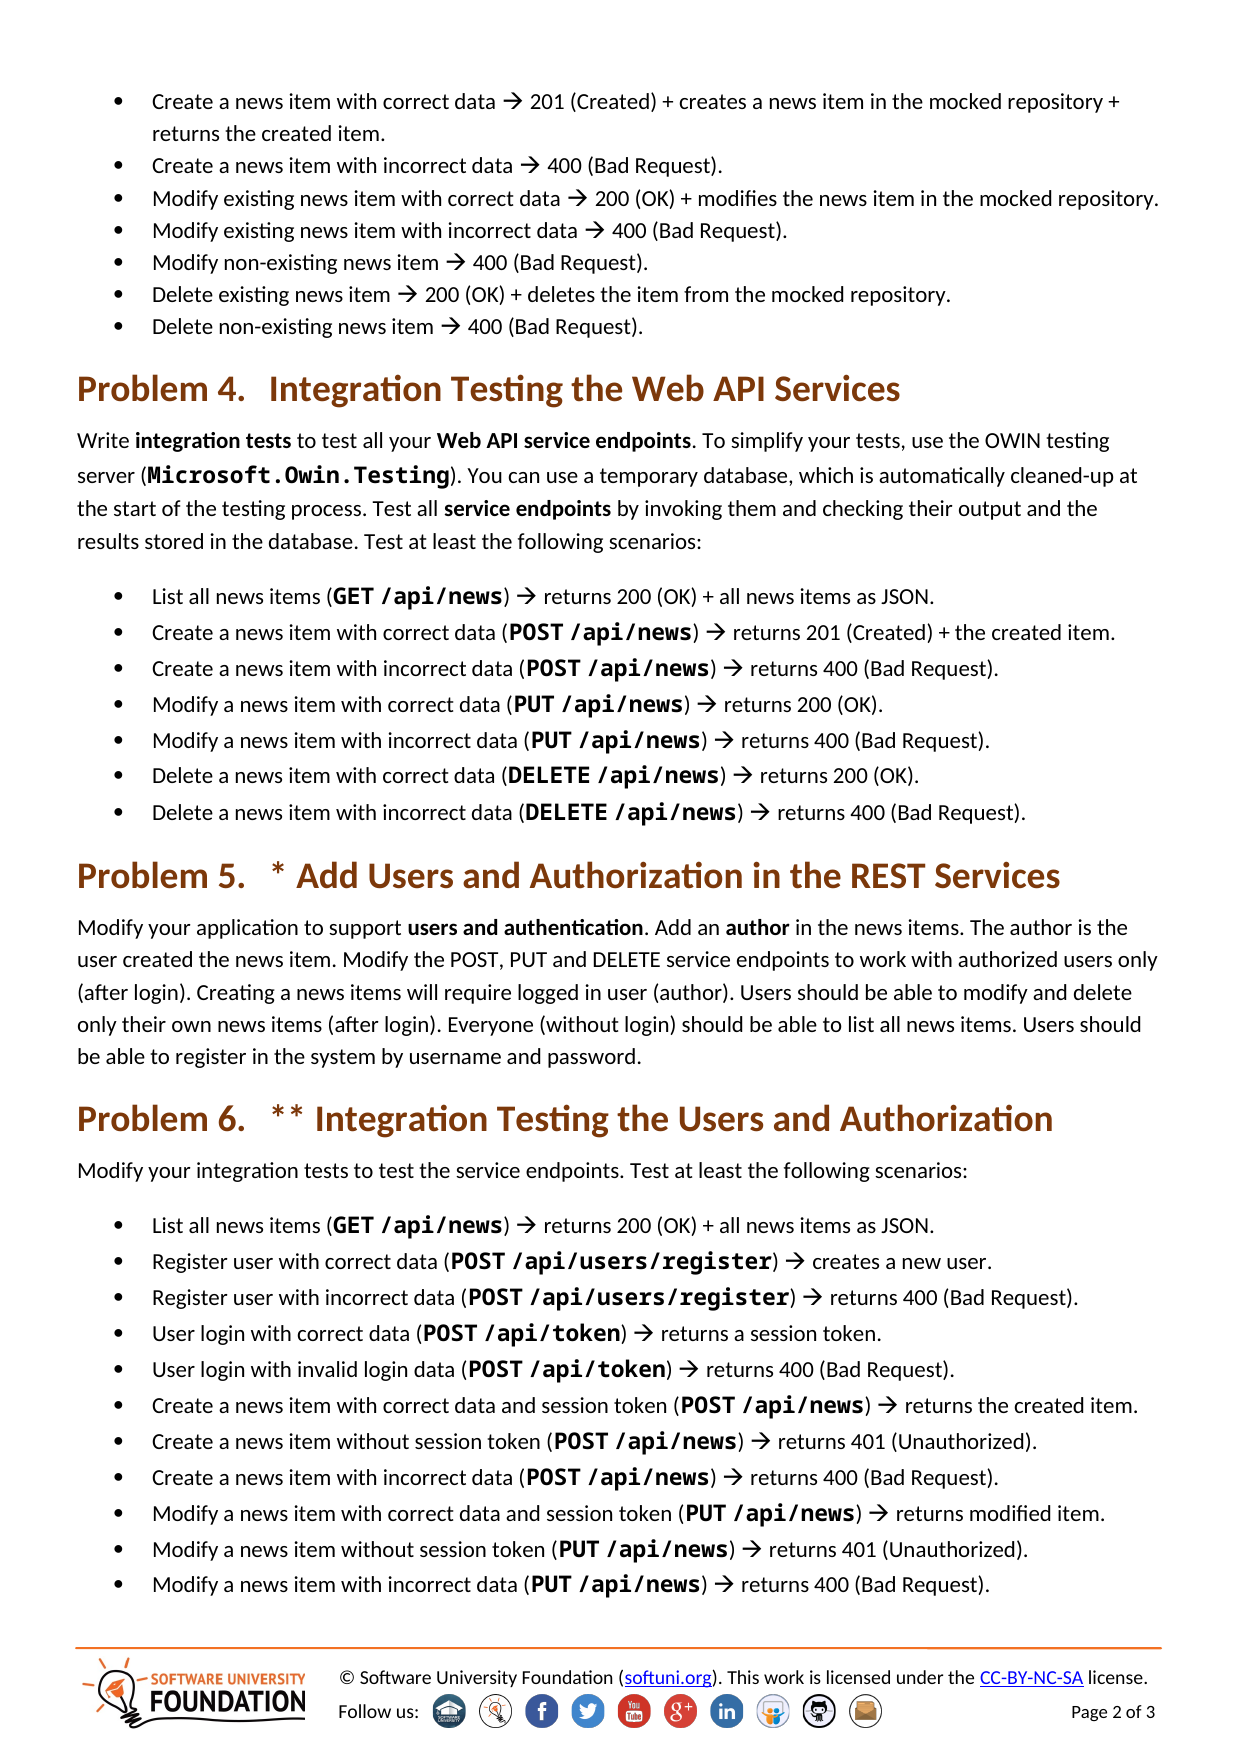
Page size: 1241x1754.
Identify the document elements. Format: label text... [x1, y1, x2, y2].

text Modify your application to support users and authentication. Add an author in the news items. The author is the user created the news item. Modify the POST, PUT and DELETE service endpoints to work with authorized users only (after login). Creating a news items will require logged in user (author). Users should be able to modify and delete only their own news items (after login). Everyone (without login) should be able to list all news items. Users should be able to register in the system by username and password. [77, 913, 1163, 1070]
subtitle ** Integration Testing the Users and Authorization [77, 1095, 1163, 1141]
picture [756, 1694, 790, 1728]
list Create a news item with correct data 201 (Created) + creates a news item in the mocked repository + returns the created item. [114, 87, 1163, 147]
list Modify existing news item with correct data 200 (OK) + modifies the news item in the mocked repository. [114, 184, 1163, 212]
list Modify non-existing news item 400 (Bad Request). [114, 248, 1163, 276]
subtitle Integration Testing the Web API Services [77, 365, 1163, 411]
list Create a news item without session token (POST /api/news) returns 401 (Unauthorized). [114, 1425, 1163, 1456]
list Create a news item with incorrect data (POST /api/news) returns 400 (Bad Request). [114, 1461, 1163, 1492]
picture [432, 1694, 466, 1728]
picture [617, 1694, 651, 1728]
list List all news items (GET /api/news) returns 200 (OK) + all news items as JSON. [114, 1209, 1163, 1240]
list Modify a news item with correct data and session token (PUT /api/news) returns modified item. [114, 1497, 1163, 1528]
picture [710, 1694, 744, 1728]
picture [802, 1694, 836, 1728]
picture [849, 1694, 882, 1728]
list Register user with incorrect data (POST /api/users/register) returns 400 (Bad Request). [114, 1281, 1163, 1312]
list Register user with correct data (POST /api/users/register) creates a new user. [114, 1245, 1163, 1276]
list Delete existing news item 200 (OK) + deletes the item from the mocked repository. [114, 280, 1163, 308]
list Create a news item with incorrect data (POST /api/news) returns 400 (Bad Request). [114, 652, 1163, 683]
list Create a news item with incorrect data 400 (Bad Request). [114, 151, 1163, 179]
list Create a news item with correct data (POST /api/news) returns 201 (Created) + the created item. [114, 616, 1163, 647]
list Create a news item with correct data and session token (POST /api/news) returns the created item. [114, 1389, 1163, 1420]
list Delete a news item with incorrect data (DELETE /api/news) returns 400 (Bad Request). [114, 795, 1163, 827]
picture [525, 1694, 559, 1728]
picture [81, 1656, 305, 1729]
picture [571, 1694, 605, 1728]
list User login with correct data (POST /api/token) returns a session token. [114, 1317, 1163, 1348]
list Modify a news item with incorrect data (PUT /api/news) returns 400 (Bad Request). [114, 723, 1163, 755]
list Modify existing news item with incorrect data 400 (Bad Request). [114, 216, 1163, 244]
list List all news items (GET /api/news) returns 200 (OK) + all news items as JSON. [114, 580, 1163, 611]
list Modify a news item without session token (PUT /api/news) returns 401 (Unauthorized). [114, 1532, 1163, 1564]
subtitle * Add Users and Authorization in the REST Services [77, 852, 1163, 898]
picture [664, 1694, 697, 1728]
list Delete a news item with correct data (DELETE /api/news) returns 200 (OK). [114, 759, 1163, 791]
list User login with invalid login data (POST /api/token) returns 400 (Bad Request). [114, 1353, 1163, 1384]
text Modify your integration tests to test the service endpoints. Test at least the following scenarios: [77, 1156, 1163, 1184]
text Write integration tests to test all your Web API service endpoints. To simplify your tests, use the OWIN testing server (Microsoft.Owin.Testing). You can use a temporary database, which is automatically cleaned-up at the start of the testing process. Test all service endpoints by invoking them and checking their output and the results stored in the database. Test at least the following scenarios: [77, 426, 1163, 555]
list Delete non-existing news item 400 (Bad Request). [114, 312, 1163, 340]
list Modify a news item with correct data (PUT /api/news) returns 200 (OK). [114, 688, 1163, 719]
list Modify a news item with incorrect data (PUT /api/news) returns 400 (Bad Request). [114, 1568, 1163, 1600]
picture [479, 1694, 512, 1728]
